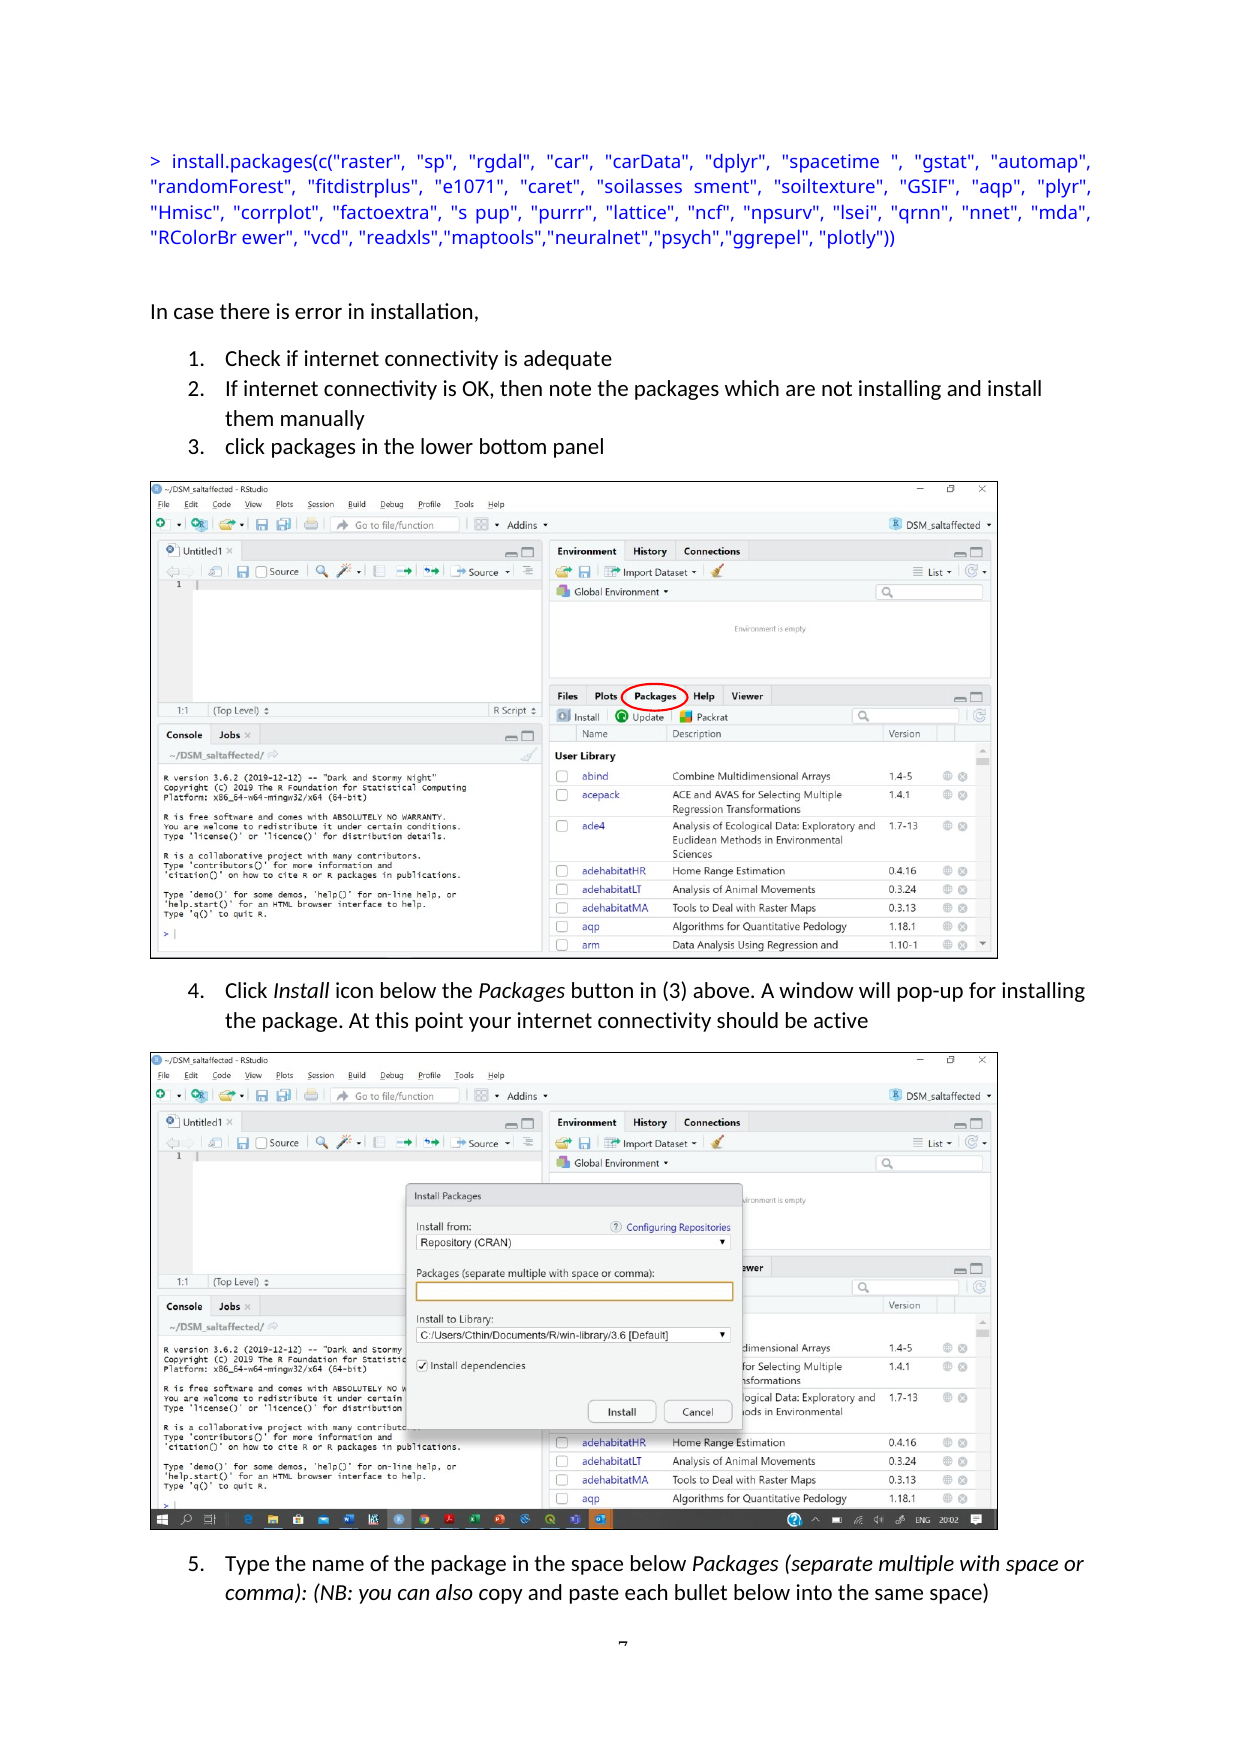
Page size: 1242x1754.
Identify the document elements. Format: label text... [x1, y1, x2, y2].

text 5. Type the name of the package in the space below Packages (separate multiple with space or comma): (NB: you can also copy and paste each bullet below into the same space) [187, 1549, 1087, 1607]
text > install.packages(c("raster", "sp", "rgdal", "car", "carData", "dplyr", "spacetime ", "gstat", "automap", "randomForest", "fitdistrplus", "e1071", "caret", "soilasses sment", "soiltexture", "GSIF", "aqp", "plyr", "Hmisc", "corrplot", "factoextra", "s pup", "purrr", "lattice", "ncf", "npsurv", "lsei", "qrnn", "nnet", "mda", "RColorBr ewer", "vcd", "readxls","maptools","neuralnet","psych","ggrepel", "plotly")) [150, 148, 1092, 250]
text 3. click packages in the lower bottom panel [187, 434, 1102, 462]
text 4. Click Install icon below the Packages button in (3) above. A window will pop-up for installing the package. At this point your internet connectivity should be active [187, 976, 1088, 1035]
text In case there is error in installation, [150, 297, 483, 325]
picture [151, 1053, 997, 1529]
picture [151, 482, 997, 958]
text 2. If internet connectivity is OK, then note the packages which are not installing and install them manually [187, 374, 1096, 432]
text 1. Check if internet connectivity is adequate [187, 344, 1102, 372]
